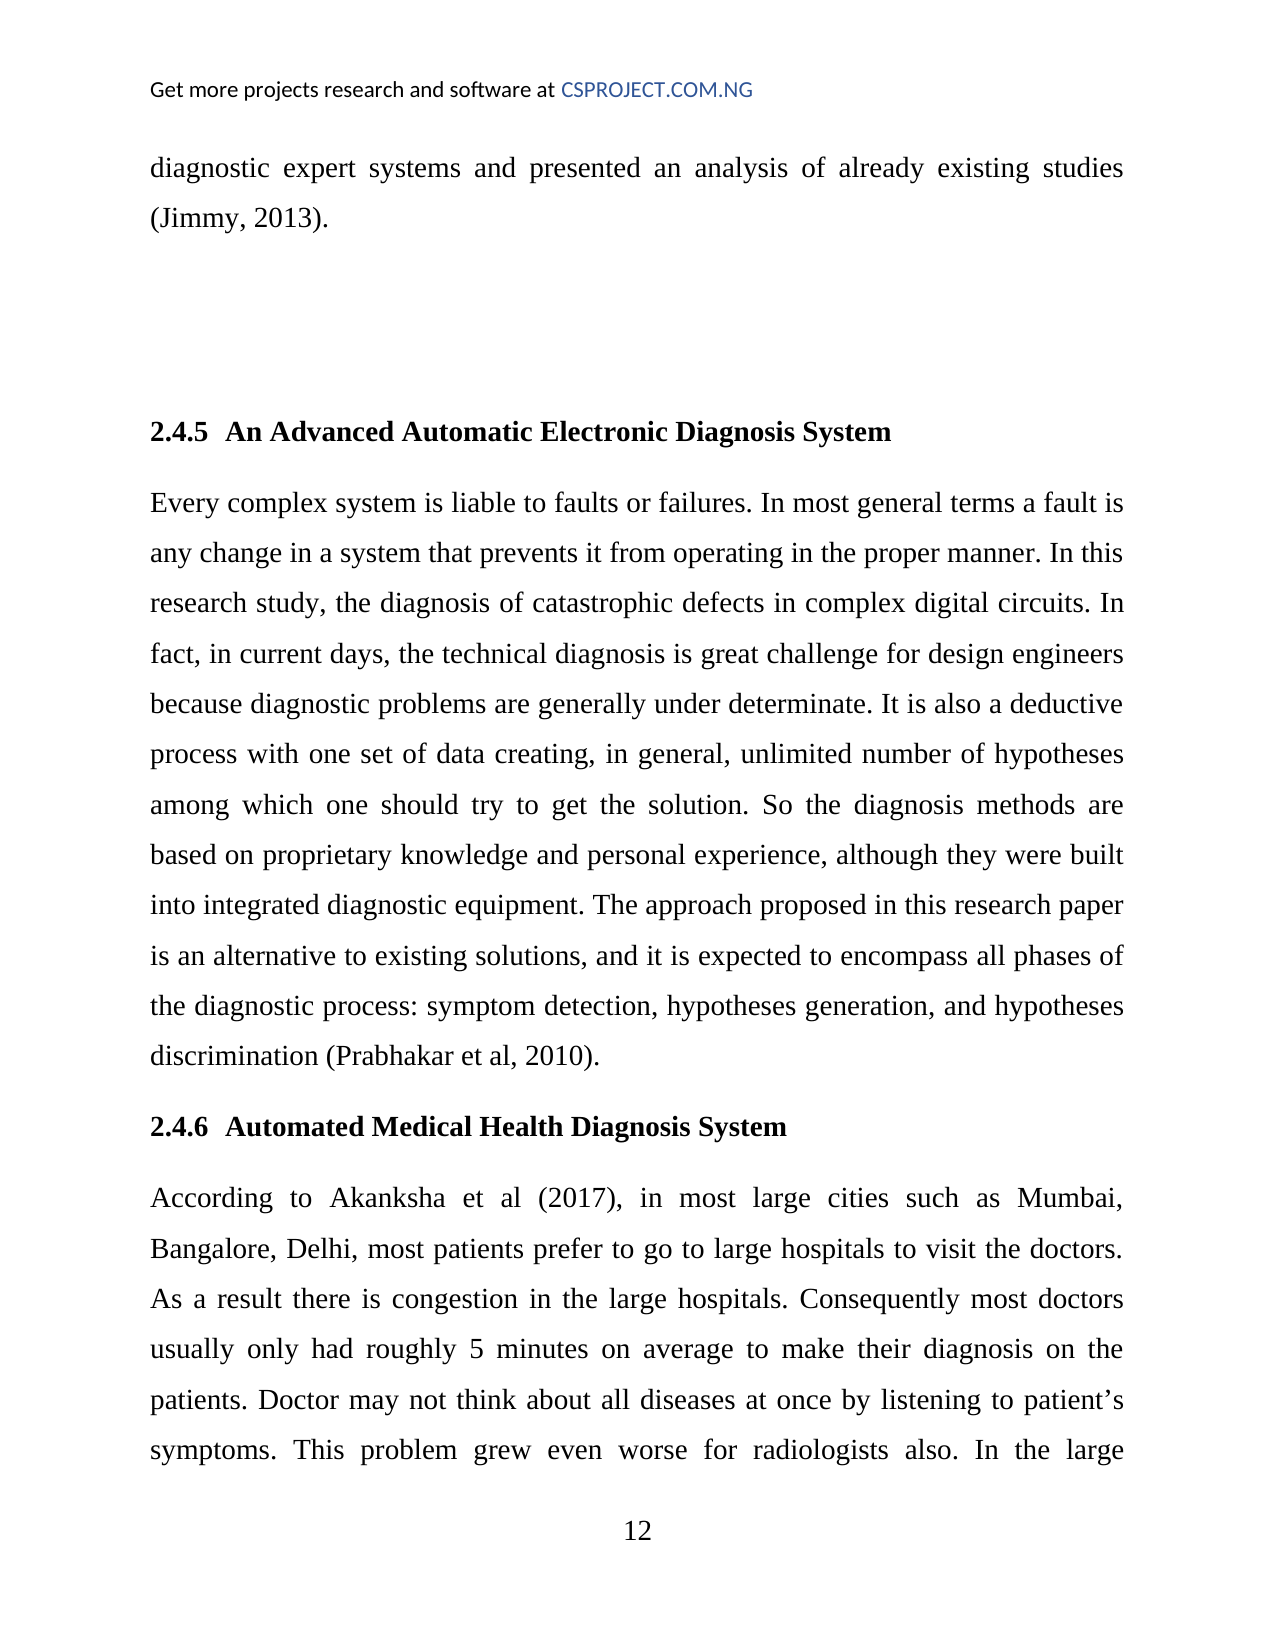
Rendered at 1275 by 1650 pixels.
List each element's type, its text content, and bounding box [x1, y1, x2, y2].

text 2.4.5 An Advanced Automatic Electronic Diagnosis System [150, 414, 1125, 447]
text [150, 1181, 1125, 1466]
text 2.4.6 Automated Medical Health Diagnosis System [150, 1109, 1125, 1143]
text Every complex system is liable to faults or failures. In most general terms a fault is any change in a system that prevents it from operating in the proper manner. In this research study, the diagnosis of catastrophic defects in complex digital circuits. In fact, in current days, the technical diagnosis is great challenge for design engineers because diagnostic problems are generally under determinate. It is also a deductive process with one set of data creating, in general, unlimited number of hypotheses among which one should try to get the solution. So the diagnosis methods are based on proprietary knowledge and personal experience, although they were built into integrated diagnostic equipment. The approach proposed in this research paper is an alternative to existing solutions, and it is expected to encompass all phases of the diagnostic process: symptom detection, hypotheses generation, and hypotheses discrimination (Prabhakar et al, 2010). [150, 485, 1125, 1072]
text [150, 150, 1125, 234]
